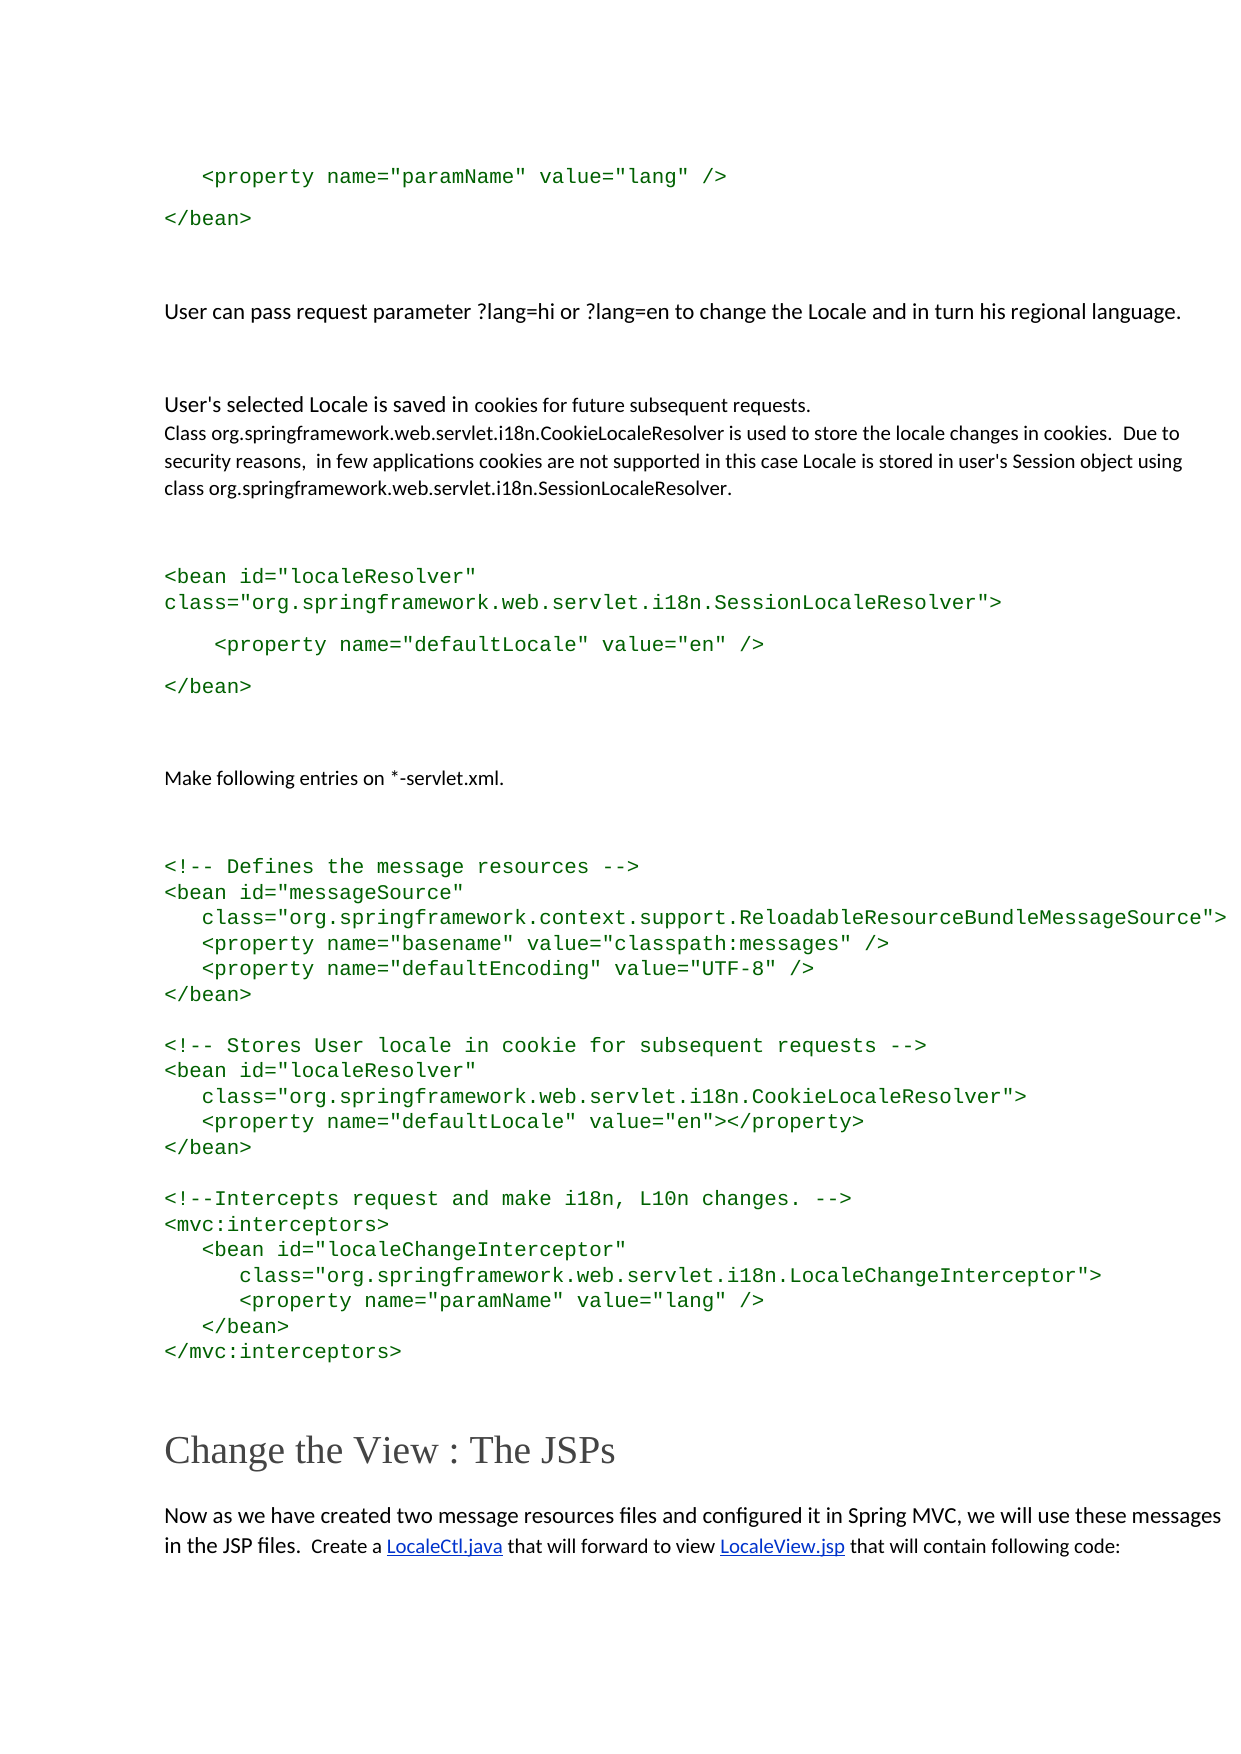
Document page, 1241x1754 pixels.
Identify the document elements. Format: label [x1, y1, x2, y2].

table_header [149, 150, 1240, 1594]
